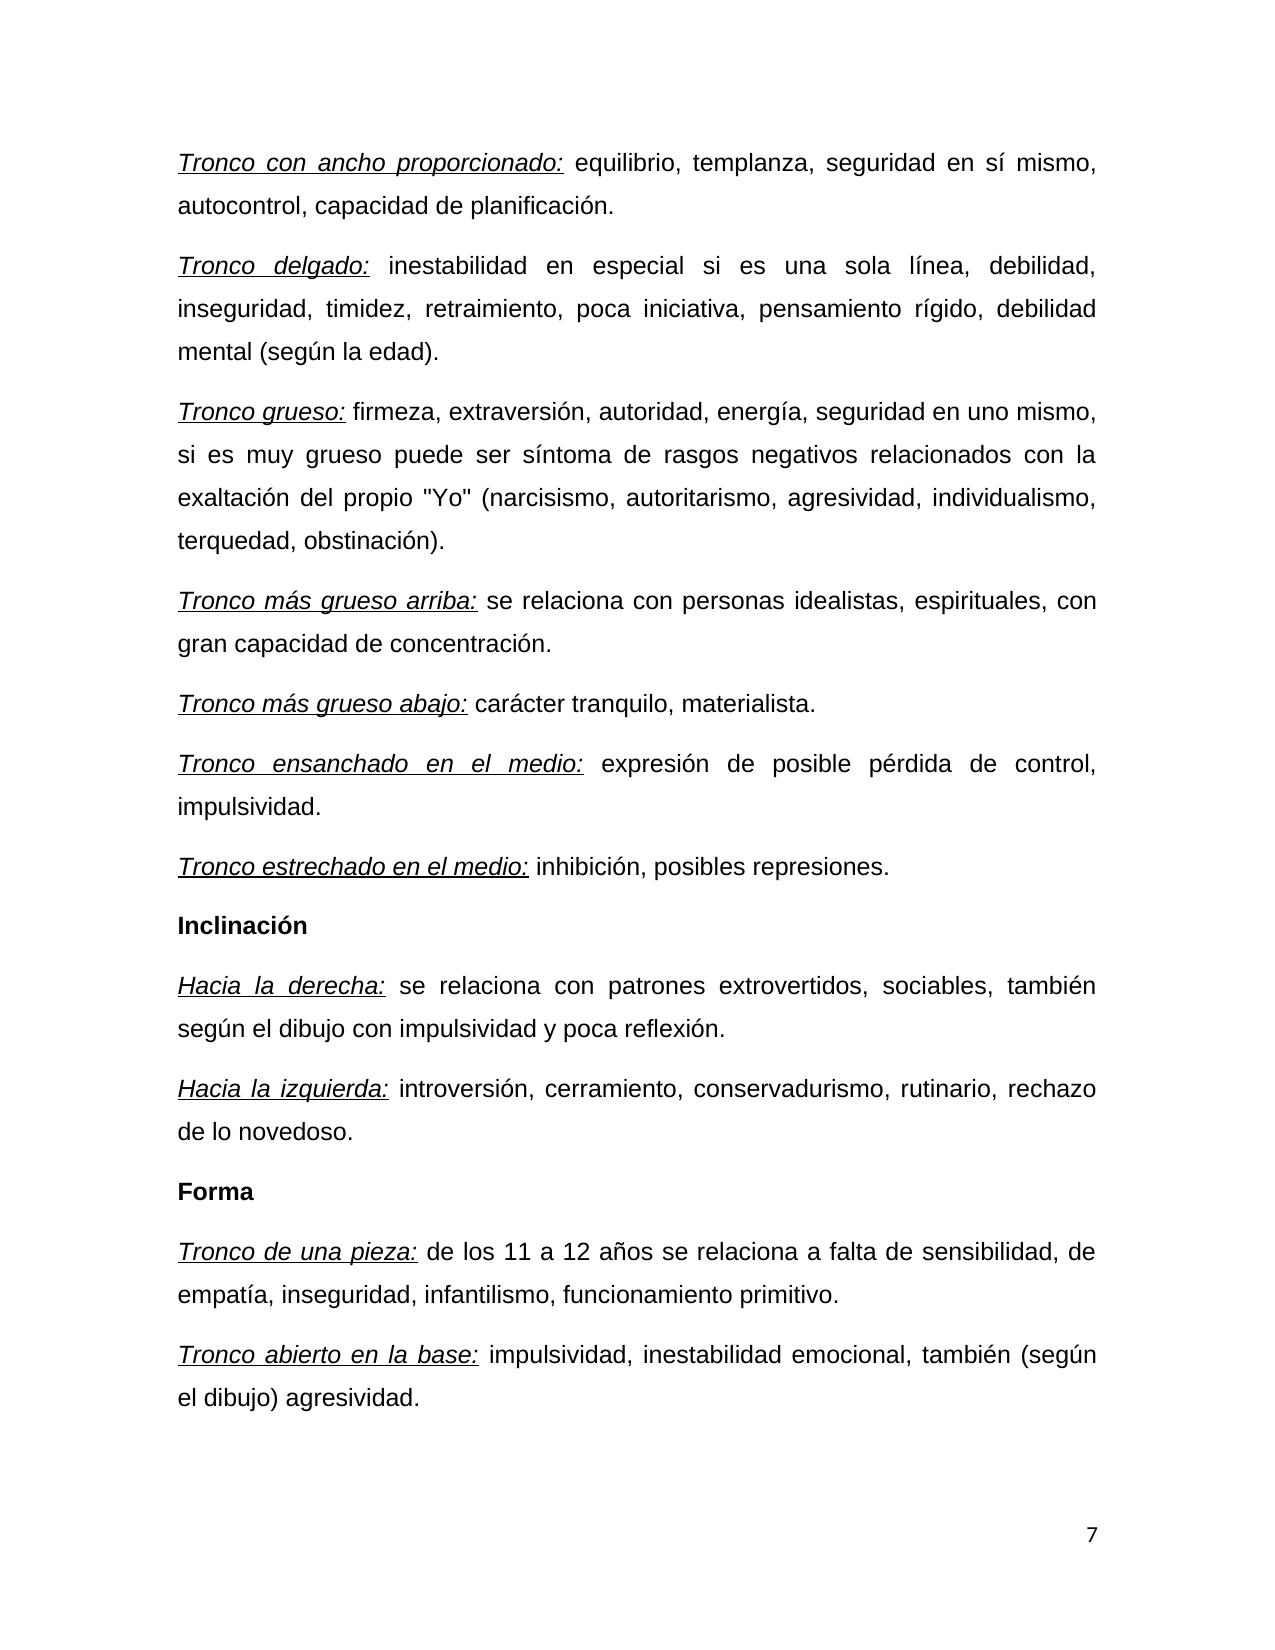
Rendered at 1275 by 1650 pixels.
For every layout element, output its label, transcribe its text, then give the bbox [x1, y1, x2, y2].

text Hacia la izquierda: introversión, cerramiento, conservadurismo, rutinario, rechazo de lo novedoso. [177, 1074, 1098, 1146]
text Tronco grueso: firmeza, extraversión, autoridad, energía, seguridad en uno mismo, si es muy grueso puede ser síntoma de rasgos negativos relacionados con la exaltación del propio "Yo" (narcisismo, autoritarismo, agresividad, individualismo, terquedad, obstinación). [177, 397, 1098, 555]
text Tronco delgado: inestabilidad en especial si es una sola línea, debilidad, inseguridad, timidez, retraimiento, poca iniciativa, pensamiento rígido, debilidad mental (según la edad). [177, 251, 1098, 366]
text Tronco con ancho proporcionado: equilibrio, templanza, seguridad en sí mismo, autocontrol, capacidad de planificación. [177, 148, 1098, 219]
text Tronco más grueso arriba: se relaciona con personas idealistas, espirituales, con gran capacidad de concentración. [177, 586, 1098, 658]
text Tronco de una pieza: de los 11 a 12 años se relaciona a falta de sensibilidad, de empatía, inseguridad, infantilismo, funcionamiento primitivo. [177, 1237, 1098, 1308]
text Tronco abierto en la base: impulsividad, inestabilidad emocional, también (según el dibujo) agresividad. [177, 1339, 1098, 1411]
text Forma [177, 1177, 1098, 1206]
text Tronco estrechado en el medio: inhibición, posibles represiones. [177, 851, 1098, 880]
text Hacia la derecha: se relaciona con patrones extrovertidos, sociables, también según el dibujo con impulsividad y poca reflexión. [177, 971, 1098, 1043]
text Tronco más grueso abajo: carácter tranquilo, materialista. [177, 689, 1098, 717]
text Inclinación [177, 911, 1098, 940]
text Tronco ensanchado en el medio: expresión de posible pérdida de control, impulsividad. [177, 748, 1098, 820]
